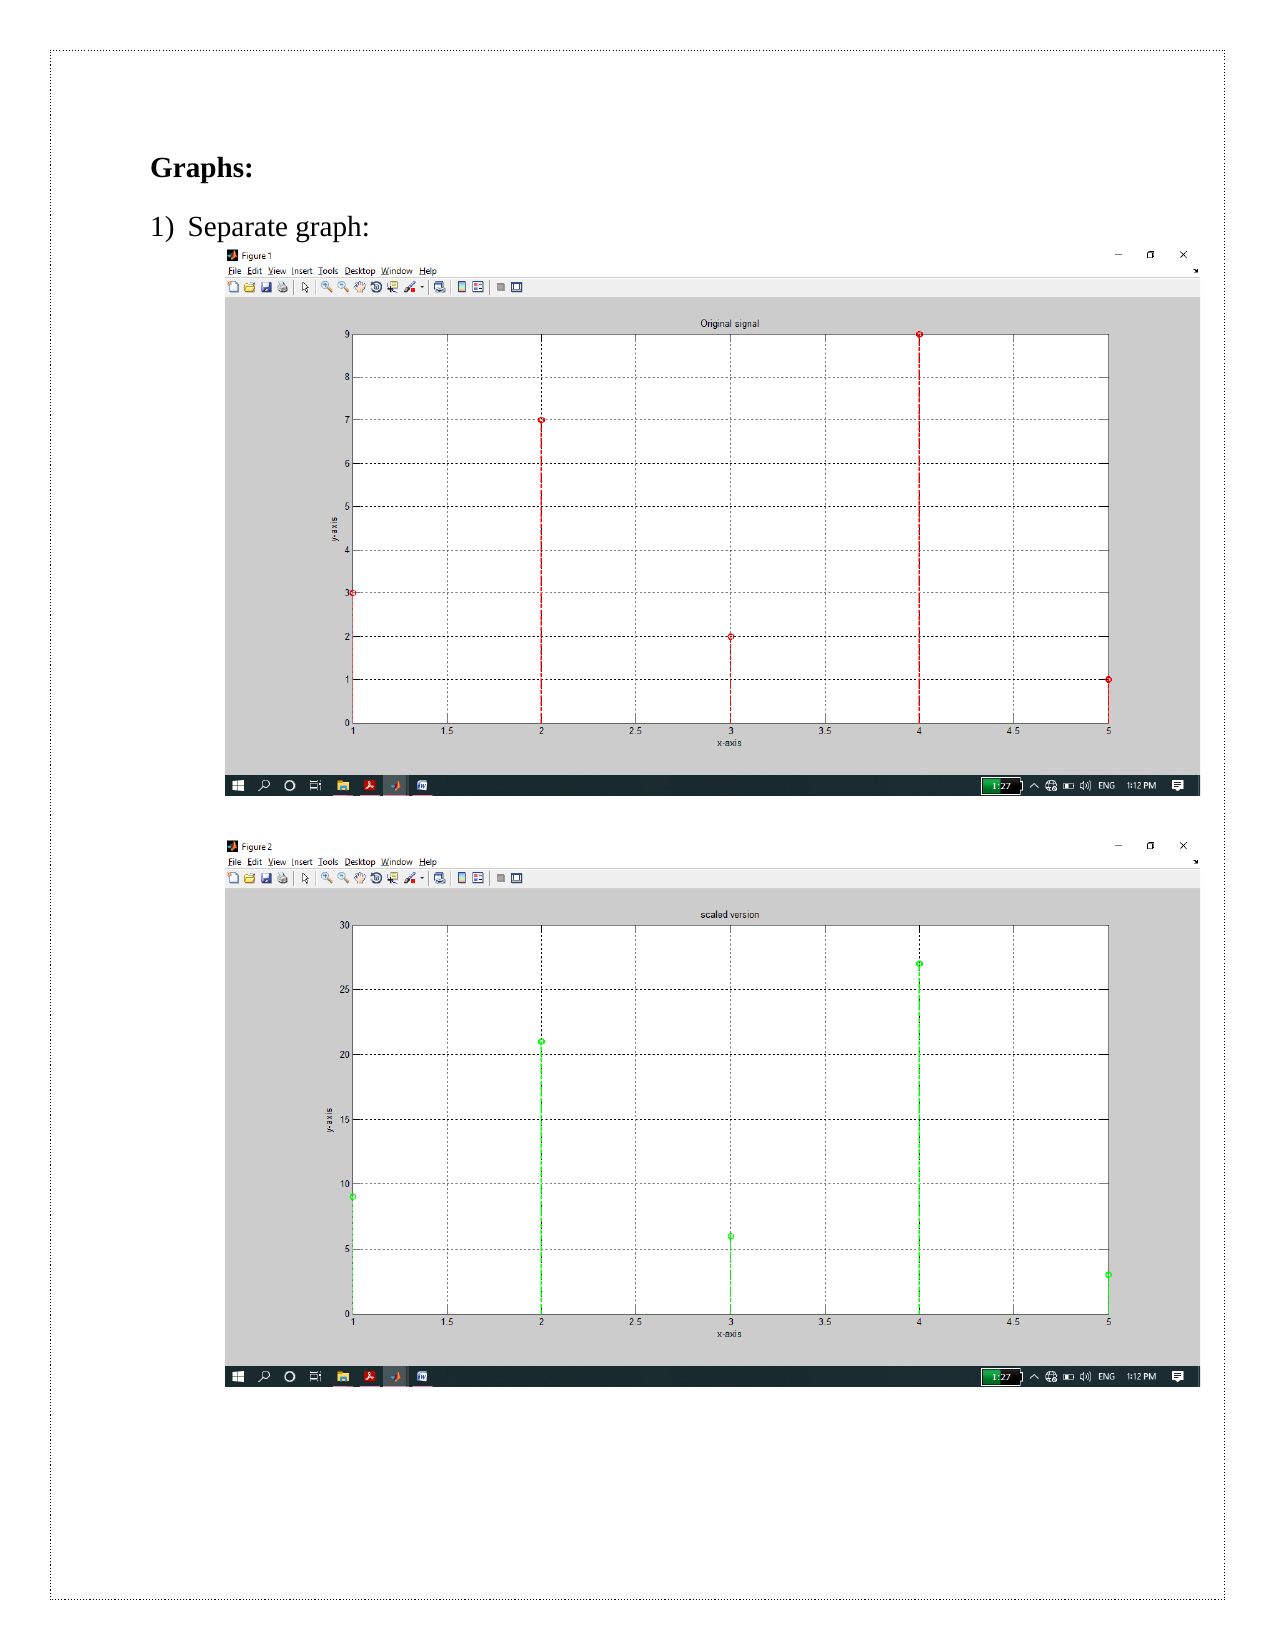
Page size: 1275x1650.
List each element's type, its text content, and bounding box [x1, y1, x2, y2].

picture [225, 247, 1200, 796]
picture [225, 838, 1200, 1387]
list Separate graph: [150, 209, 1125, 243]
text Graphs: [150, 150, 1125, 183]
